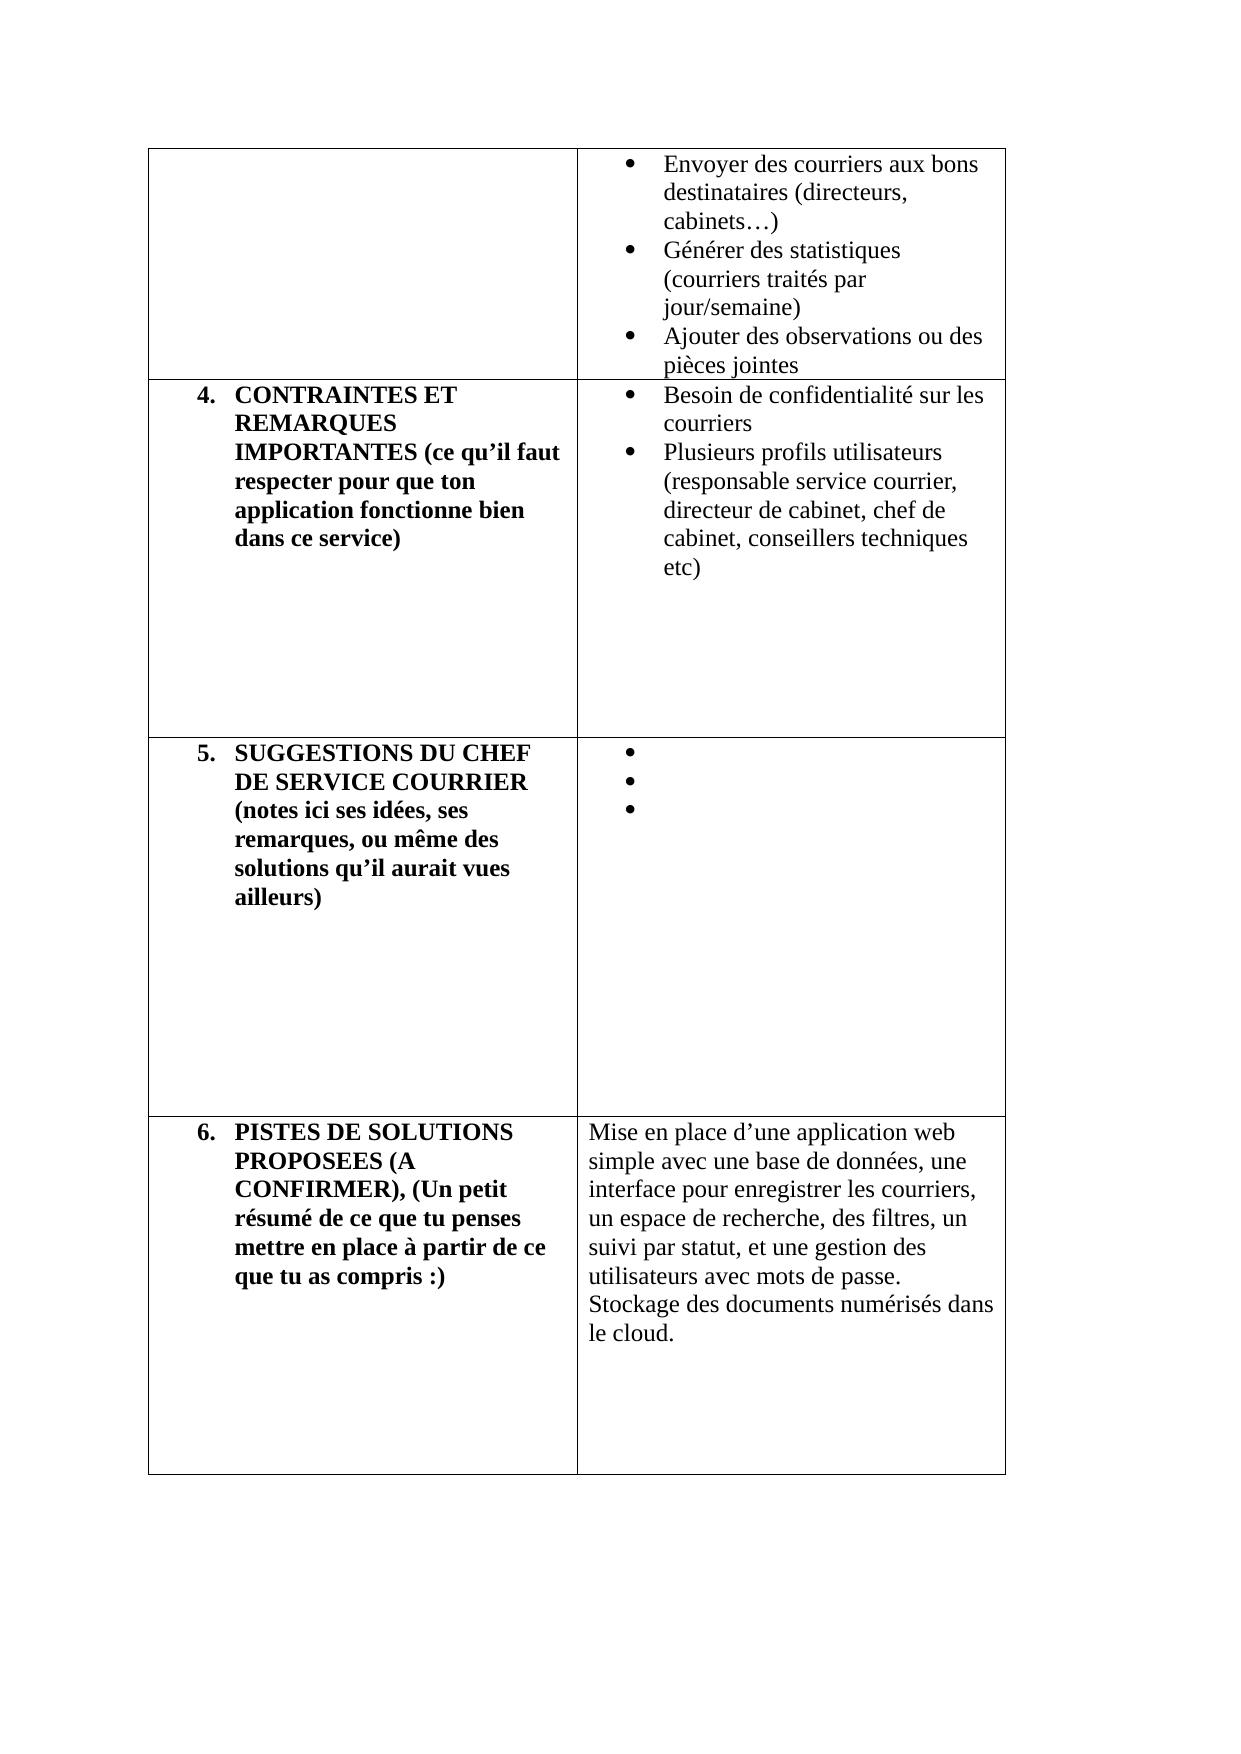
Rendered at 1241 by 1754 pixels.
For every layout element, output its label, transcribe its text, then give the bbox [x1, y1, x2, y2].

table_cell CONTRAINTES ET REMARQUES IMPORTANTES (ce qu’il faut respecter pour que ton application fonctionne bien dans ce service) [149, 380, 577, 737]
table_cell Besoin de confidentialité sur les courriers Plusieurs profils utilisateurs (responsable service courrier, directeur de cabinet, chef de cabinet, conseillers techniques etc) [578, 380, 1005, 737]
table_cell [149, 149, 577, 379]
table_cell Mise en place d’une application web simple avec une base de données, une interface pour enregistrer les courriers, un espace de recherche, des filtres, un suivi par statut, et une gestion des utilisateurs avec mots de passe. Stockage des documents numérisés dans le cloud. [578, 1117, 1005, 1474]
table_cell [578, 738, 1005, 1116]
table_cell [578, 149, 1005, 379]
table_cell SUGGESTIONS DU CHEF DE SERVICE COURRIER (notes ici ses idées, ses remarques, ou même des solutions qu’il aurait vues ailleurs) [149, 738, 577, 1116]
table_cell PISTES DE SOLUTIONS PROPOSEES (A CONFIRMER), (Un petit résumé de ce que tu penses mettre en place à partir de ce que tu as compris :) [149, 1117, 577, 1474]
